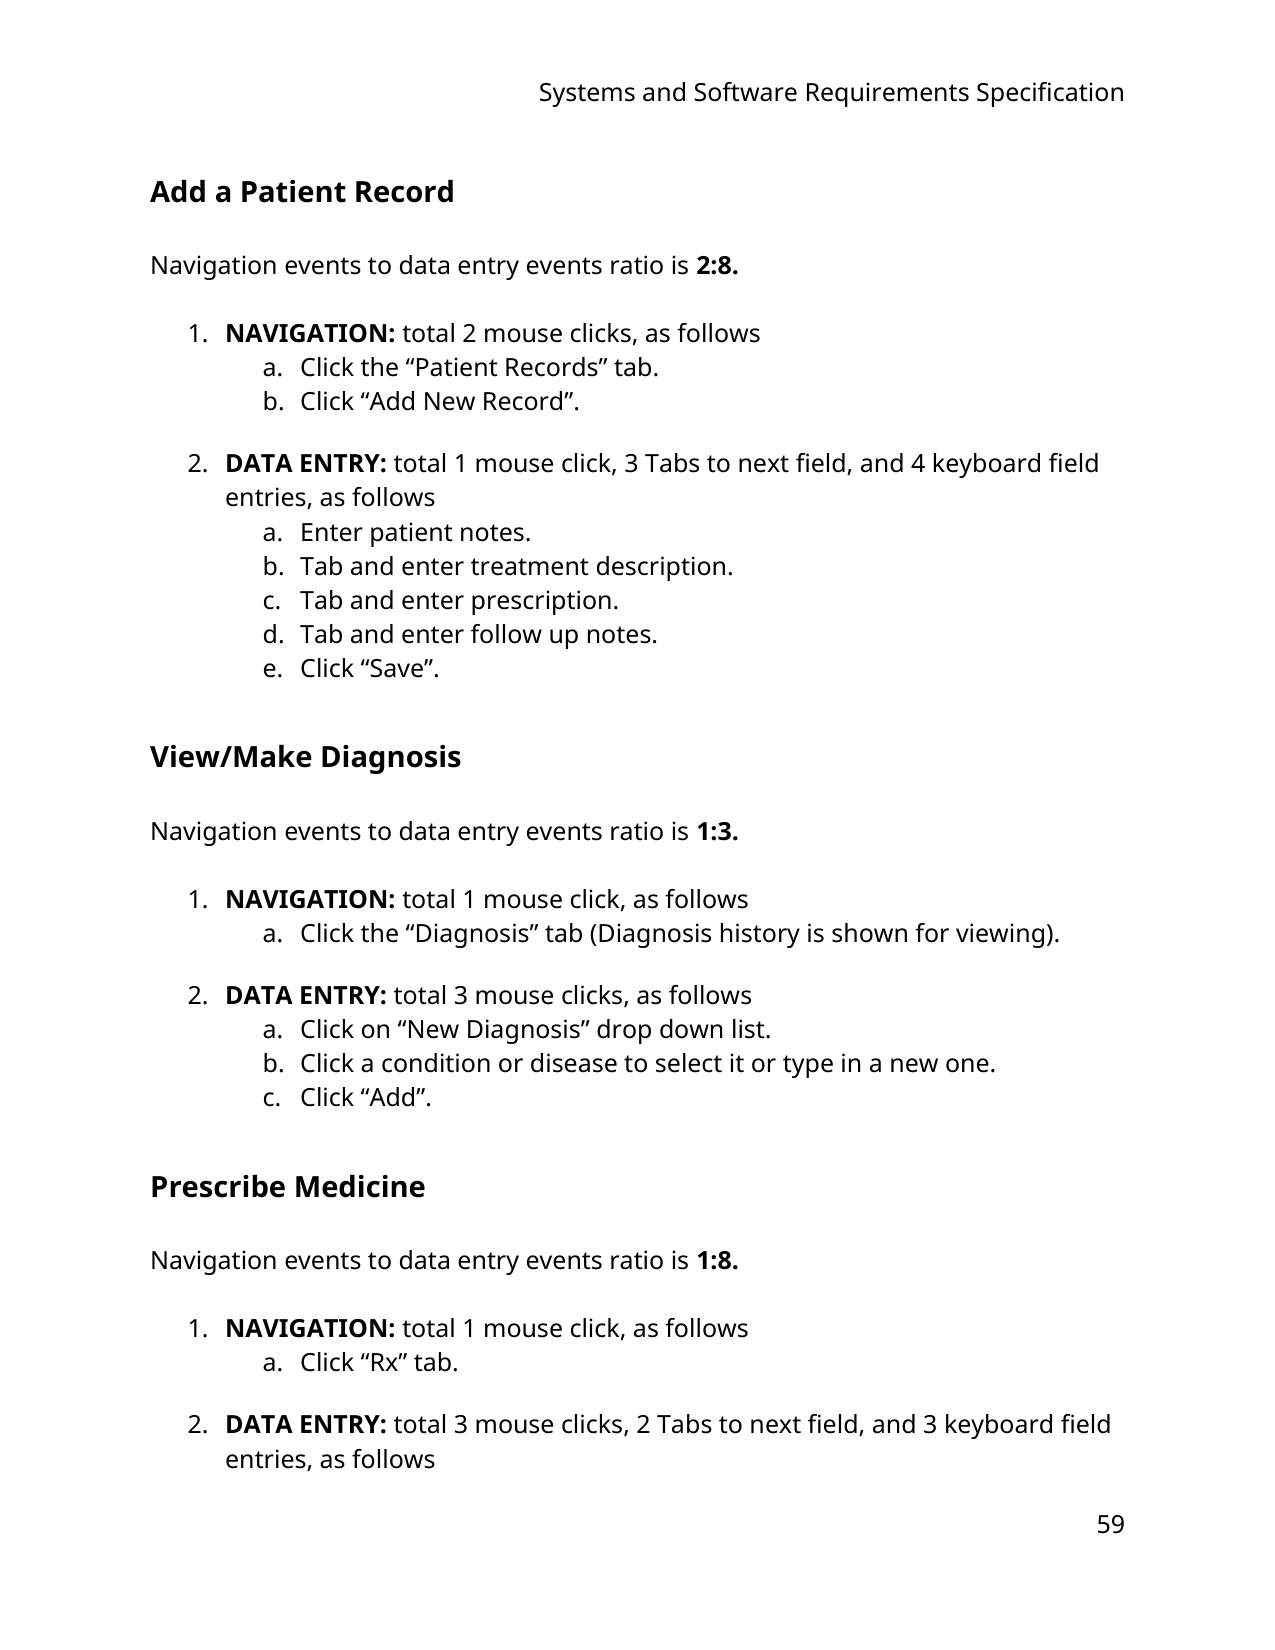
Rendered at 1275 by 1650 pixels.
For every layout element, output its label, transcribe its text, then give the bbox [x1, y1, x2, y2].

subtitle Add a Patient Record [150, 171, 1125, 211]
list DATA ENTRY: total 3 mouse clicks, as follows [187, 978, 1125, 1012]
subtitle Prescribe Medicine [150, 1166, 1125, 1206]
text Navigation events to data entry events ratio is 1:3. [150, 813, 1125, 847]
list Tab and enter treatment description. [262, 548, 1125, 582]
list Click the “Diagnosis” tab (Diagnosis history is shown for viewing). [262, 916, 1125, 978]
text Navigation events to data entry events ratio is 2:8. [150, 248, 1125, 282]
list NAVIGATION: total 2 mouse clicks, as follows [187, 316, 1125, 350]
list Click a condition or disease to select it or type in a new one. [262, 1046, 1125, 1080]
list Click “Add”. [262, 1080, 1125, 1114]
list NAVIGATION: total 1 mouse click, as follows [187, 882, 1125, 916]
list DATA ENTRY: total 1 mouse click, 3 Tabs to next field, and 4 keyboard field entries, as follows [187, 446, 1125, 514]
list DATA ENTRY: total 3 mouse clicks, 2 Tabs to next field, and 3 keyboard field entries, as follows [187, 1407, 1125, 1475]
subtitle View/Make Diagnosis [150, 737, 1125, 776]
list Tab and enter prescription. [262, 582, 1125, 616]
list NAVIGATION: total 1 mouse click, as follows [187, 1311, 1125, 1345]
list Enter patient notes. [262, 514, 1125, 548]
list Click the “Patient Records” tab. [262, 350, 1125, 384]
list Click “Save”. [262, 650, 1125, 684]
list Tab and enter follow up notes. [262, 616, 1125, 650]
list Click on “New Diagnosis” drop down list. [262, 1012, 1125, 1046]
text Navigation events to data entry events ratio is 1:8. [150, 1243, 1125, 1277]
list Click “Rx” tab. [262, 1345, 1125, 1407]
list Click “Add New Record”. [262, 384, 1125, 446]
